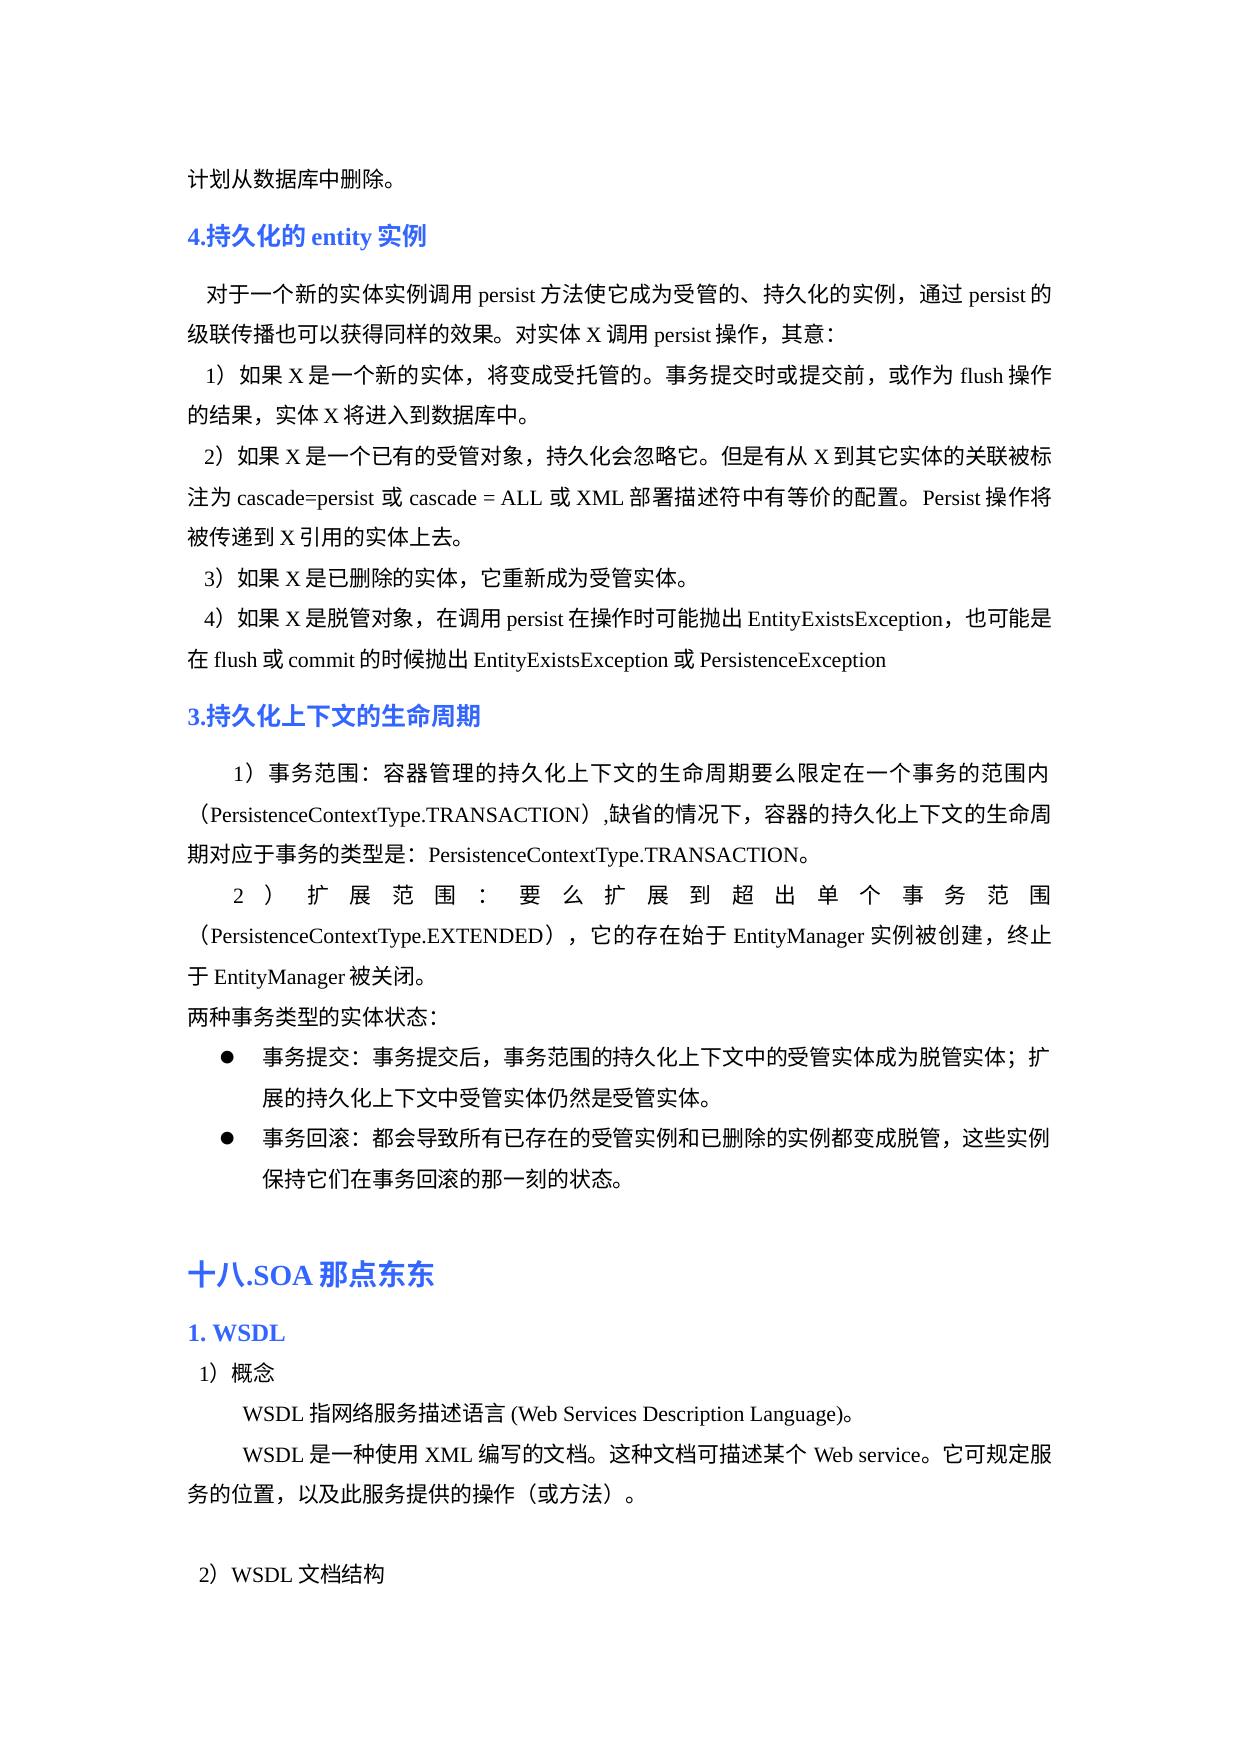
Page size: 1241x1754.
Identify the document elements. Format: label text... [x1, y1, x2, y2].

list 事务提交：事务提交后，事务范围的持久化上下文中的受管实体成为脱管实体；扩展的持久化上下文中受管实体仍然是受管实体。 [219, 1039, 1053, 1113]
text 2）扩展范围：要么扩展到超出单个事务范围（PersistenceContextType.EXTENDED），它的存在始于EntityManager实例被创建，终止于EntityManager被关闭。 [187, 877, 1053, 991]
text 1）如果X是一个新的实体，将变成受托管的。事务提交时或提交前，或作为flush操作的结果，实体X将进入到数据库中。 [187, 357, 1053, 431]
text 3）如果X是已删除的实体，它重新成为受管实体。 [187, 560, 1053, 593]
list 事务回滚：都会导致所有已存在的受管实例和已删除的实例都变成脱管，这些实例保持它们在事务回滚的那一刻的状态。 [219, 1121, 1053, 1194]
text 4.持久化的entity实例 [187, 202, 1053, 267]
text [187, 162, 1053, 194]
text WSDL 指网络服务描述语言 (Web Services Description Language)。 [187, 1396, 1053, 1428]
text 1）概念 [187, 1356, 1053, 1388]
text 对于一个新的实体实例调用persist方法使它成为受管的、持久化的实例，通过persist的级联传播也可以获得同样的效果。对实体X调用persist操作，其意： [187, 276, 1053, 349]
text WSDL 是一种使用 XML 编写的文档。这种文档可描述某个 Web service。它可规定服务的位置，以及此服务提供的操作（或方法）。 [187, 1436, 1053, 1509]
text 2）WSDL 文档结构 [187, 1556, 1053, 1589]
text 十八.SOA那点东东 [187, 1240, 1053, 1305]
text 2）如果X是一个已有的受管对象，持久化会忽略它。但是有从X到其它实体的关联被标注为cascade=persist 或 cascade = ALL 或XML部署描述符中有等价的配置。Persist操作将被传递到X引用的实体上去。 [187, 438, 1053, 552]
text 3.持久化上下文的生命周期 [187, 682, 1053, 747]
text 1. WSDL [187, 1316, 1053, 1348]
text 4）如果X是脱管对象，在调用persist在操作时可能抛出EntityExistsException，也可能是在flush或commit的时候抛出EntityExistsException或PersistenceException [187, 601, 1053, 674]
text 1）事务范围：容器管理的持久化上下文的生命周期要么限定在一个事务的范围内（PersistenceContextType.TRANSACTION）,缺省的情况下，容器的持久化上下文的生命周期对应于事务的类型是：PersistenceContextType.TRANSACTION。 [187, 756, 1053, 869]
text 两种事务类型的实体状态： [187, 999, 1053, 1032]
